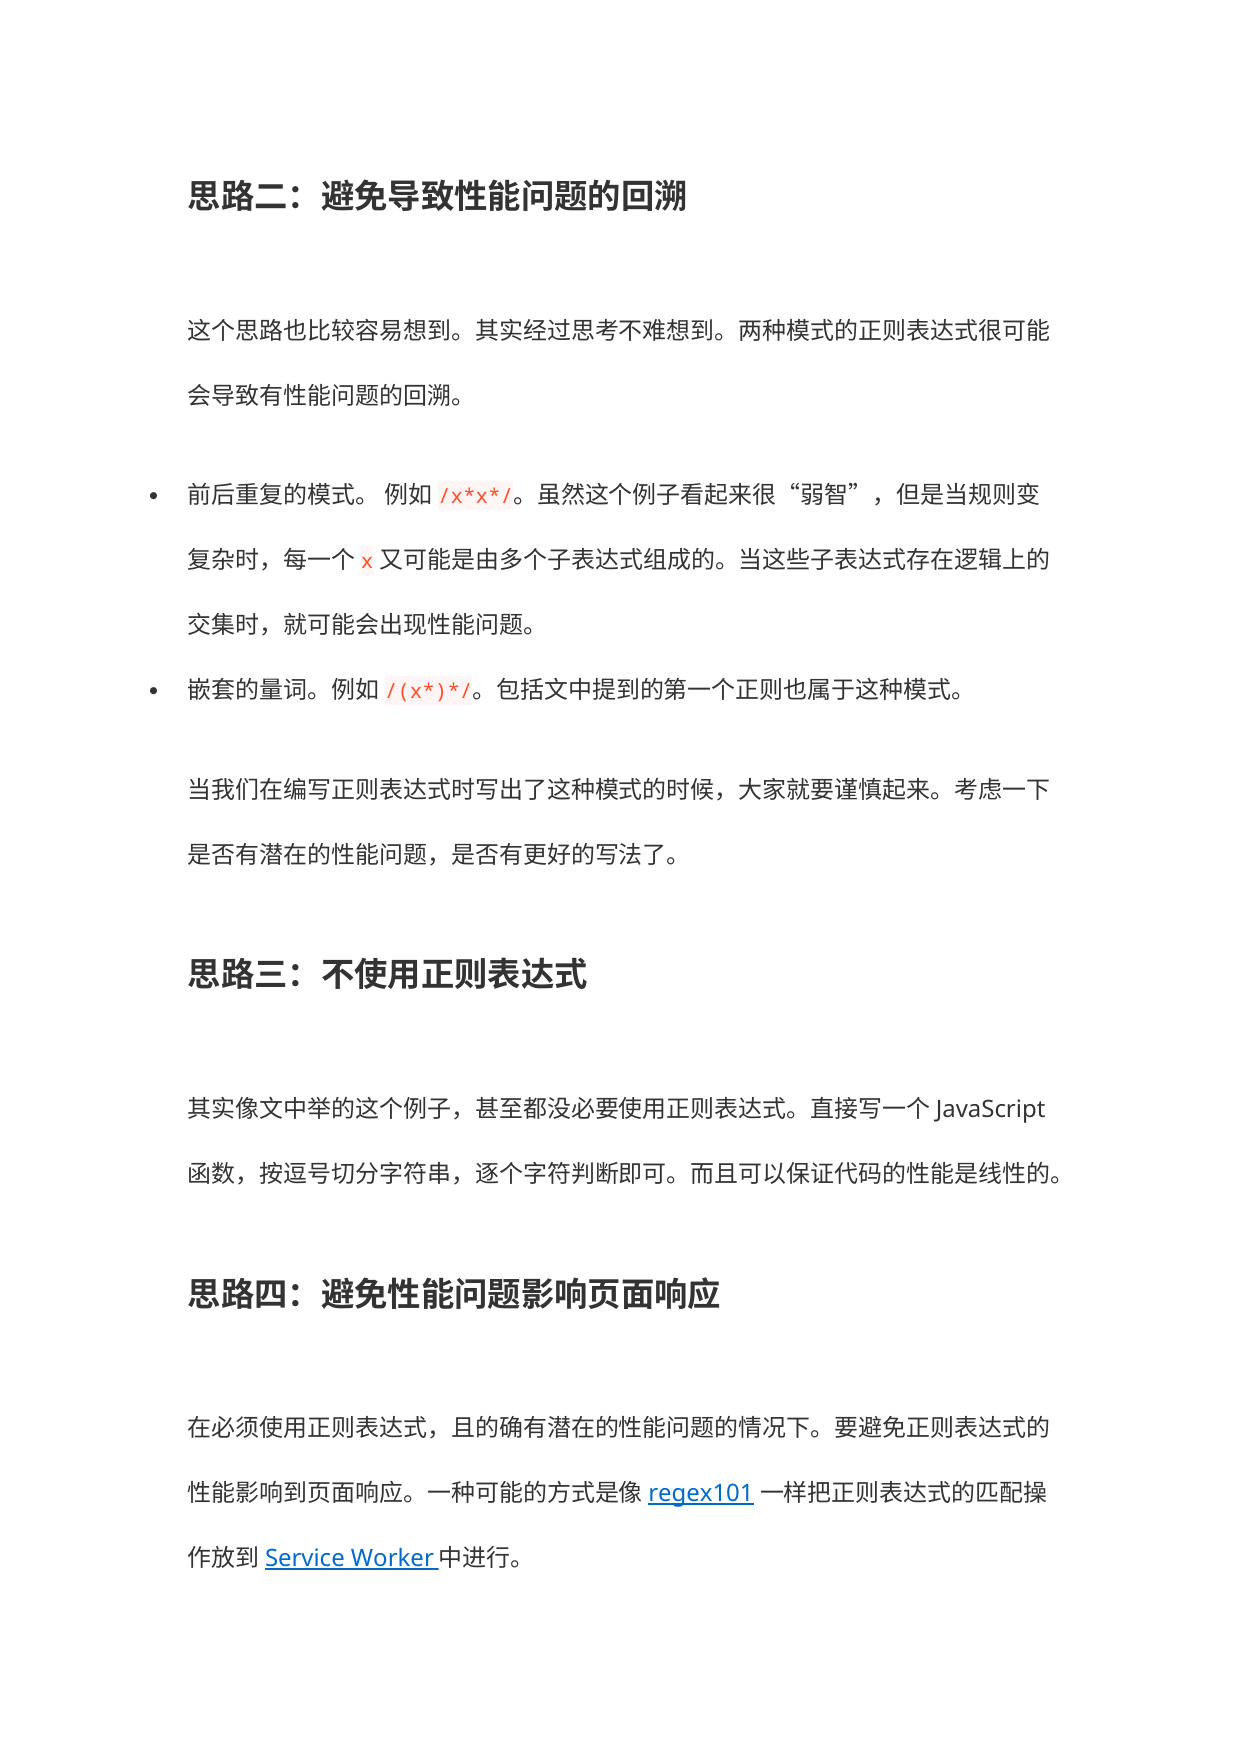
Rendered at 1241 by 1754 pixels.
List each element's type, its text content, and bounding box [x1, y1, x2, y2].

text 这个思路也比较容易想到。其实经过思考不难想到。两种模式的正则表达式很可能会导致有性能问题的回溯。 [187, 296, 1053, 426]
list 嵌套的量词。例如 /(x*)*/。包括文中提到的第一个正则也属于这种模式。 [150, 656, 1053, 721]
subtitle 思路二：避免导致性能问题的回溯 [187, 162, 1053, 227]
text 当我们在编写正则表达式时写出了这种模式的时候，大家就要谨慎起来。考虑一下是否有潜在的性能问题，是否有更好的写法了。 [187, 755, 1053, 885]
text 在必须使用正则表达式，且的确有潜在的性能问题的情况下。要避免正则表达式的性能影响到页面响应。一种可能的方式是像 regex101 一样把正则表达式的匹配操作放到 Service Worker中进行。 [187, 1393, 1053, 1588]
list 前后重复的模式。 例如 /x*x*/。虽然这个例子看起来很“弱智”，但是当规则变复杂时，每一个 x 又可能是由多个子表达式组成的。当这些子表达式存在逻辑上的交集时，就可能会出现性能问题。 [150, 461, 1053, 656]
text 其实像文中举的这个例子，甚至都没必要使用正则表达式。直接写一个 JavaScript 函数，按逗号切分字符串，逐个字符判断即可。而且可以保证代码的性能是线性的。 [187, 1074, 1053, 1204]
subtitle 思路四：避免性能问题影响页面响应 [187, 1259, 1053, 1324]
subtitle 思路三：不使用正则表达式 [187, 940, 1053, 1005]
